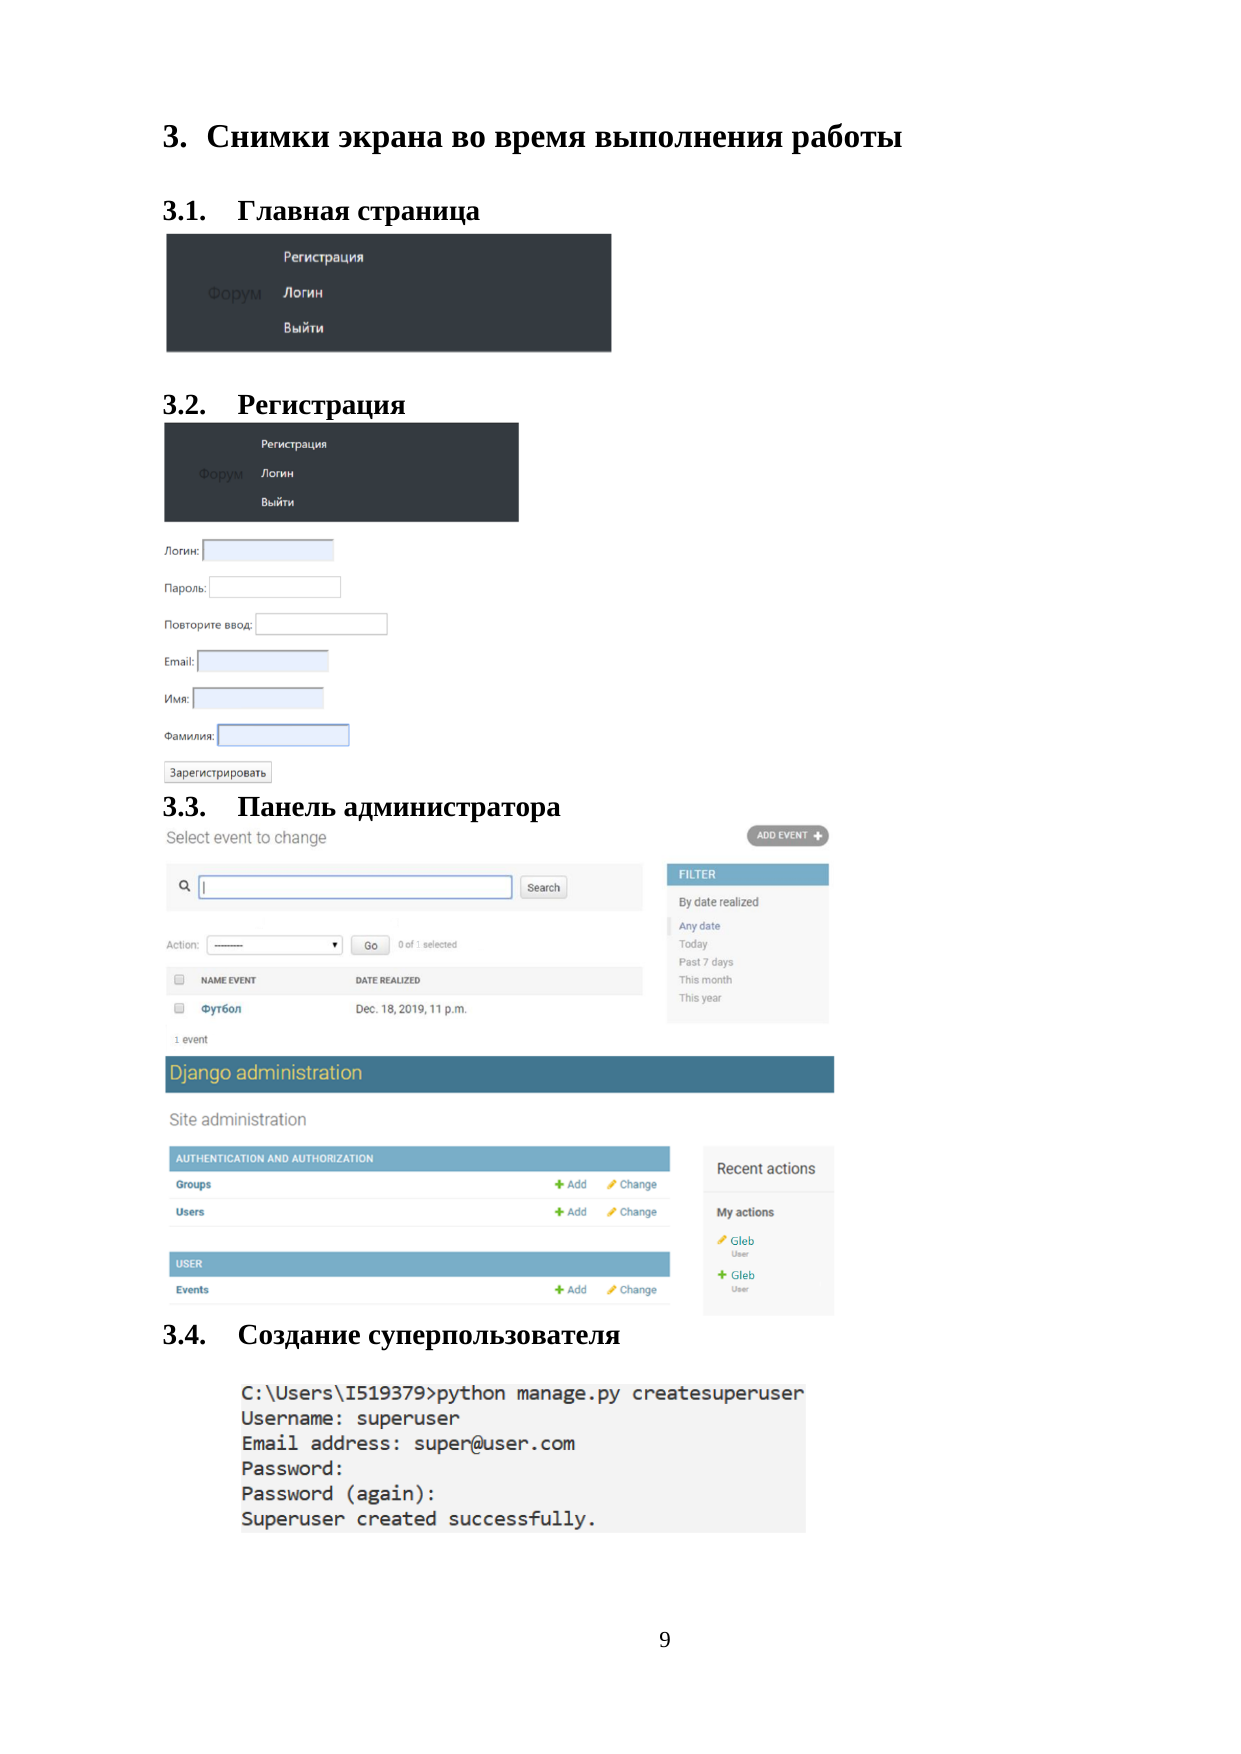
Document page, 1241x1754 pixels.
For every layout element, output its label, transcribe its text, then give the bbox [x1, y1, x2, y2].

picture [162, 823, 836, 1318]
list Главная страница [162, 193, 1167, 227]
list Создание суперпользователя [162, 1317, 1167, 1351]
picture [162, 226, 616, 354]
list Снимки экрана во время выполнения работы [162, 117, 1167, 155]
list Панель администратора [162, 789, 1167, 823]
picture [162, 420, 520, 790]
list Регистрация [162, 387, 1167, 421]
picture [237, 1384, 810, 1537]
